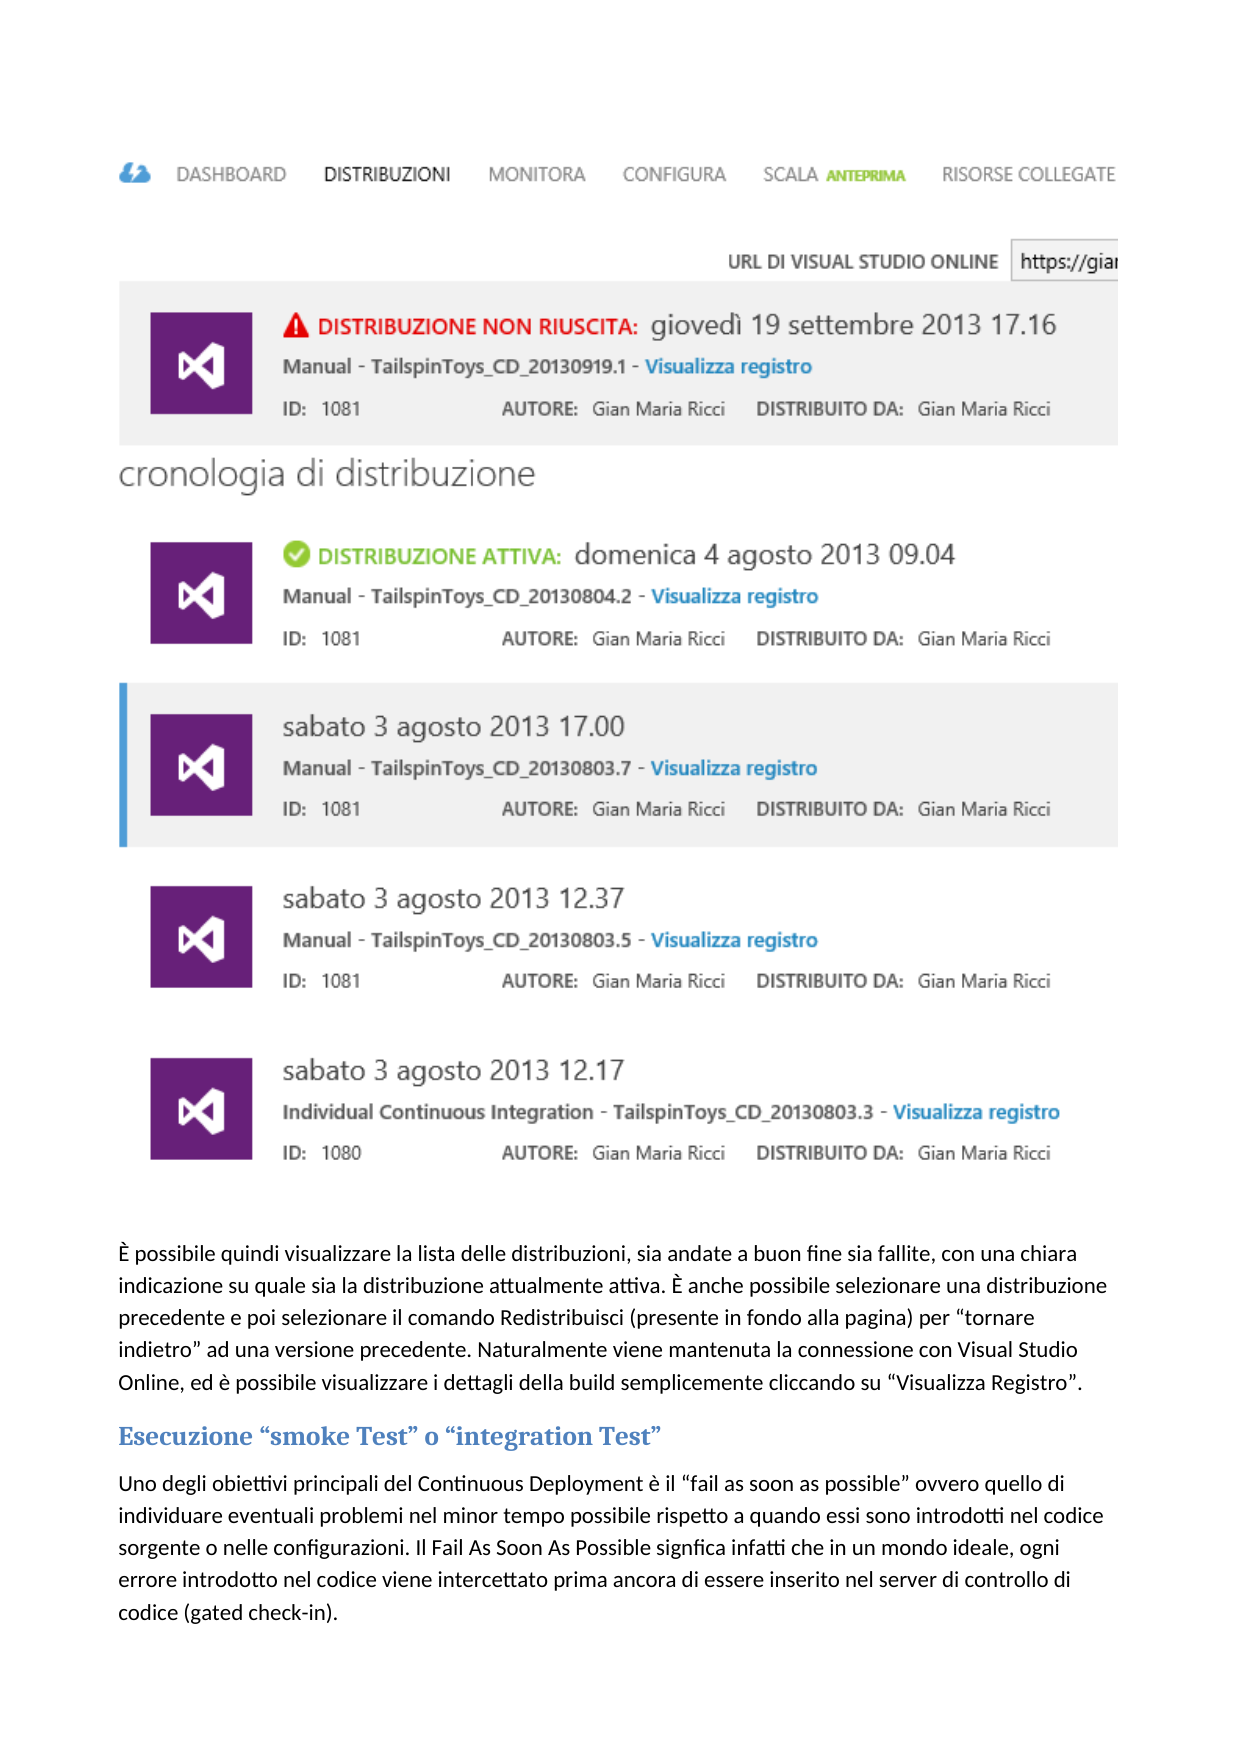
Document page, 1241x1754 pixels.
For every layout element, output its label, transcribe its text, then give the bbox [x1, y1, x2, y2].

text Uno degli obiettivi principali del Continuous Deployment è il “fail as soon as possible” ovvero quello di individuare eventuali problemi nel minor tempo possibile rispetto a quando essi sono introdotti nel codice sorgente o nelle configurazioni. Il Fail As Soon As Possible signfica infatti che in un mondo ideale, ogni errore introdotto nel codice viene intercettato prima ancora di essere inserito nel server di controllo di codice (gated check-in). [118, 1469, 1122, 1626]
picture [118, 147, 1118, 1210]
subtitle Esecuzione “smoke Test” o “integration Test” [118, 1421, 1122, 1452]
text È possibile quindi visualizzare la lista delle distribuzioni, sia andate a buon fine sia fallite, con una chiara indicazione su quale sia la distribuzione attualmente attiva. È anche possibile selezionare una distribuzione precedente e poi selezionare il comando Redistribuisci (presente in fondo alla pagina) per “tornare indietro” ad una versione precedente. Naturalmente viene mantenuta la connessione con Visual Studio Online, ed è possibile visualizzare i dettagli della build semplicemente cliccando su “Visualizza Registro”. [118, 1239, 1122, 1396]
